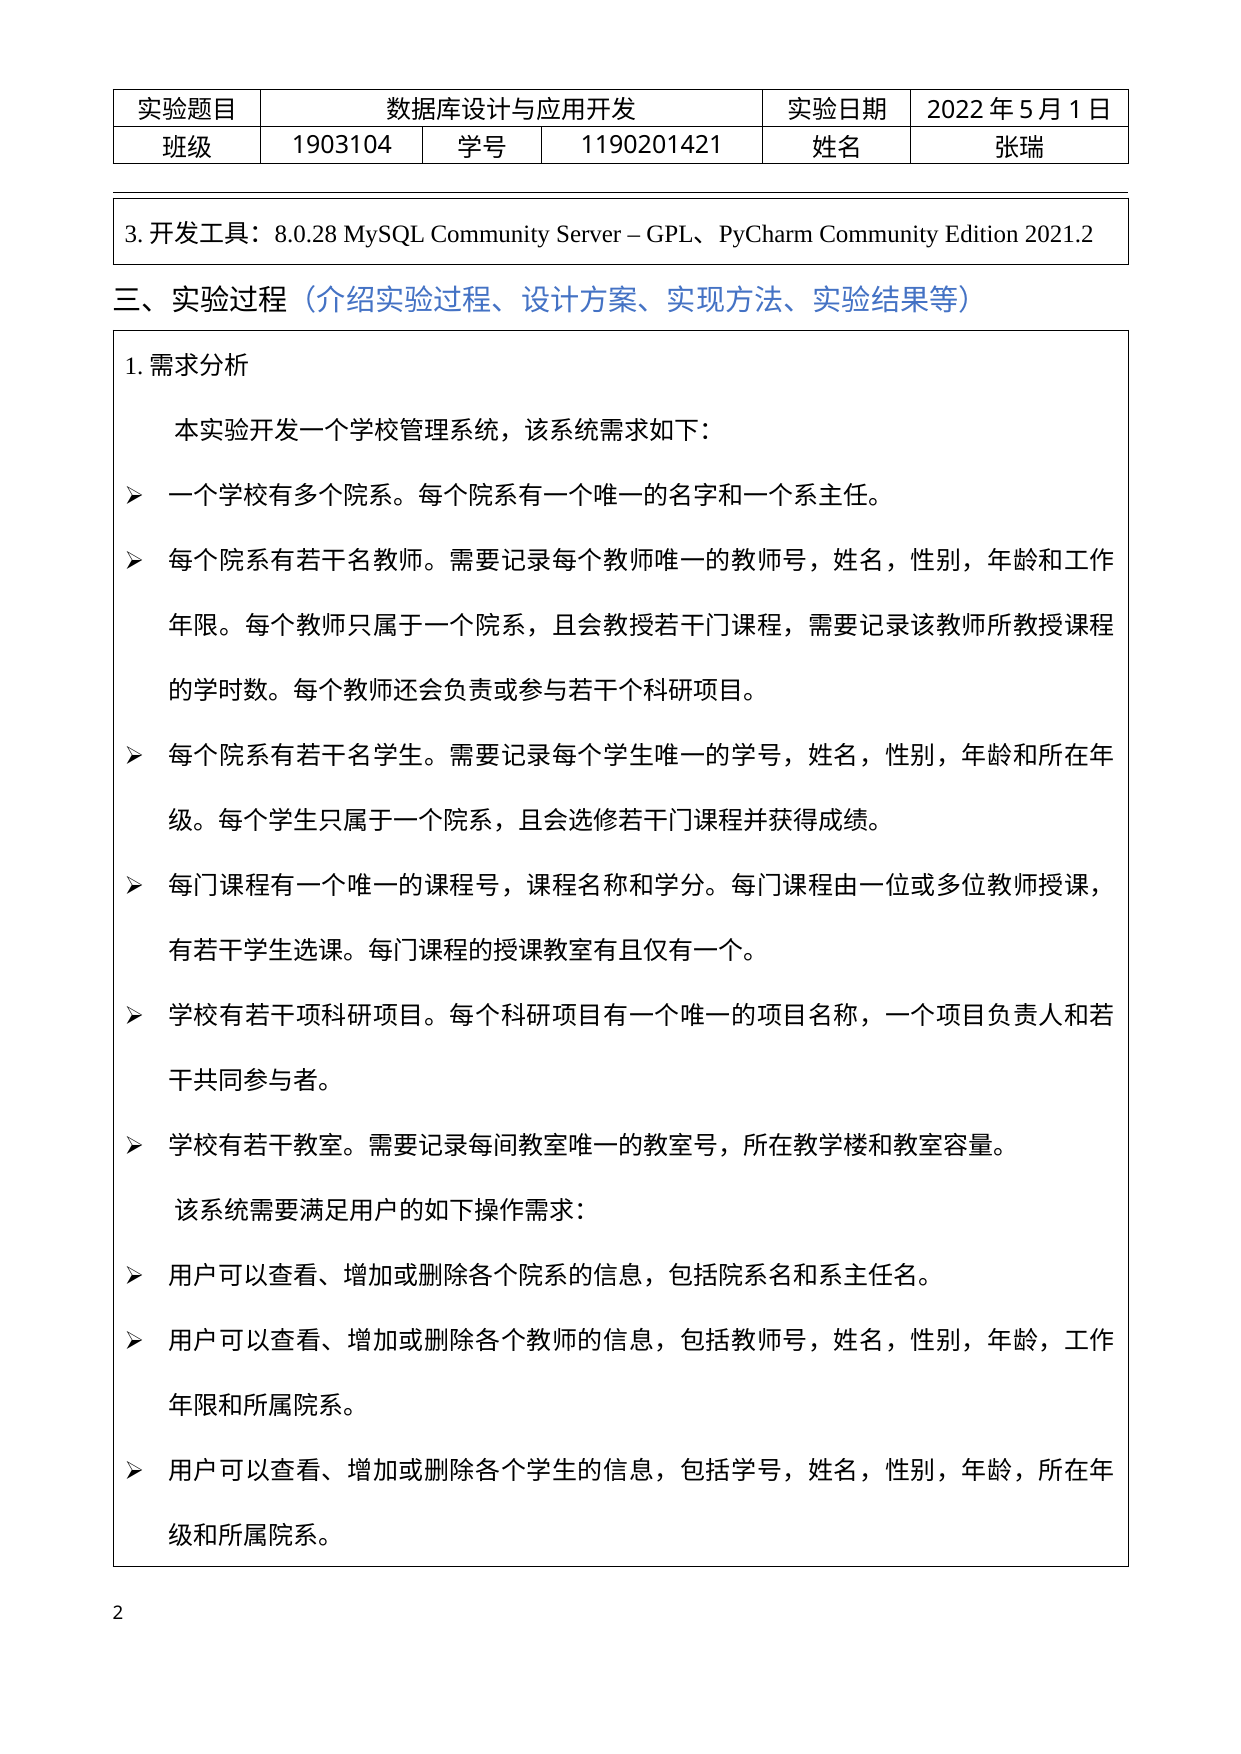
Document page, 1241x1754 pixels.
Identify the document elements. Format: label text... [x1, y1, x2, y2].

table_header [114, 331, 1128, 1566]
text 三、实验过程（介绍实验过程、设计方案、实现方法、实验结果等） [112, 265, 1128, 330]
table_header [114, 199, 1128, 264]
